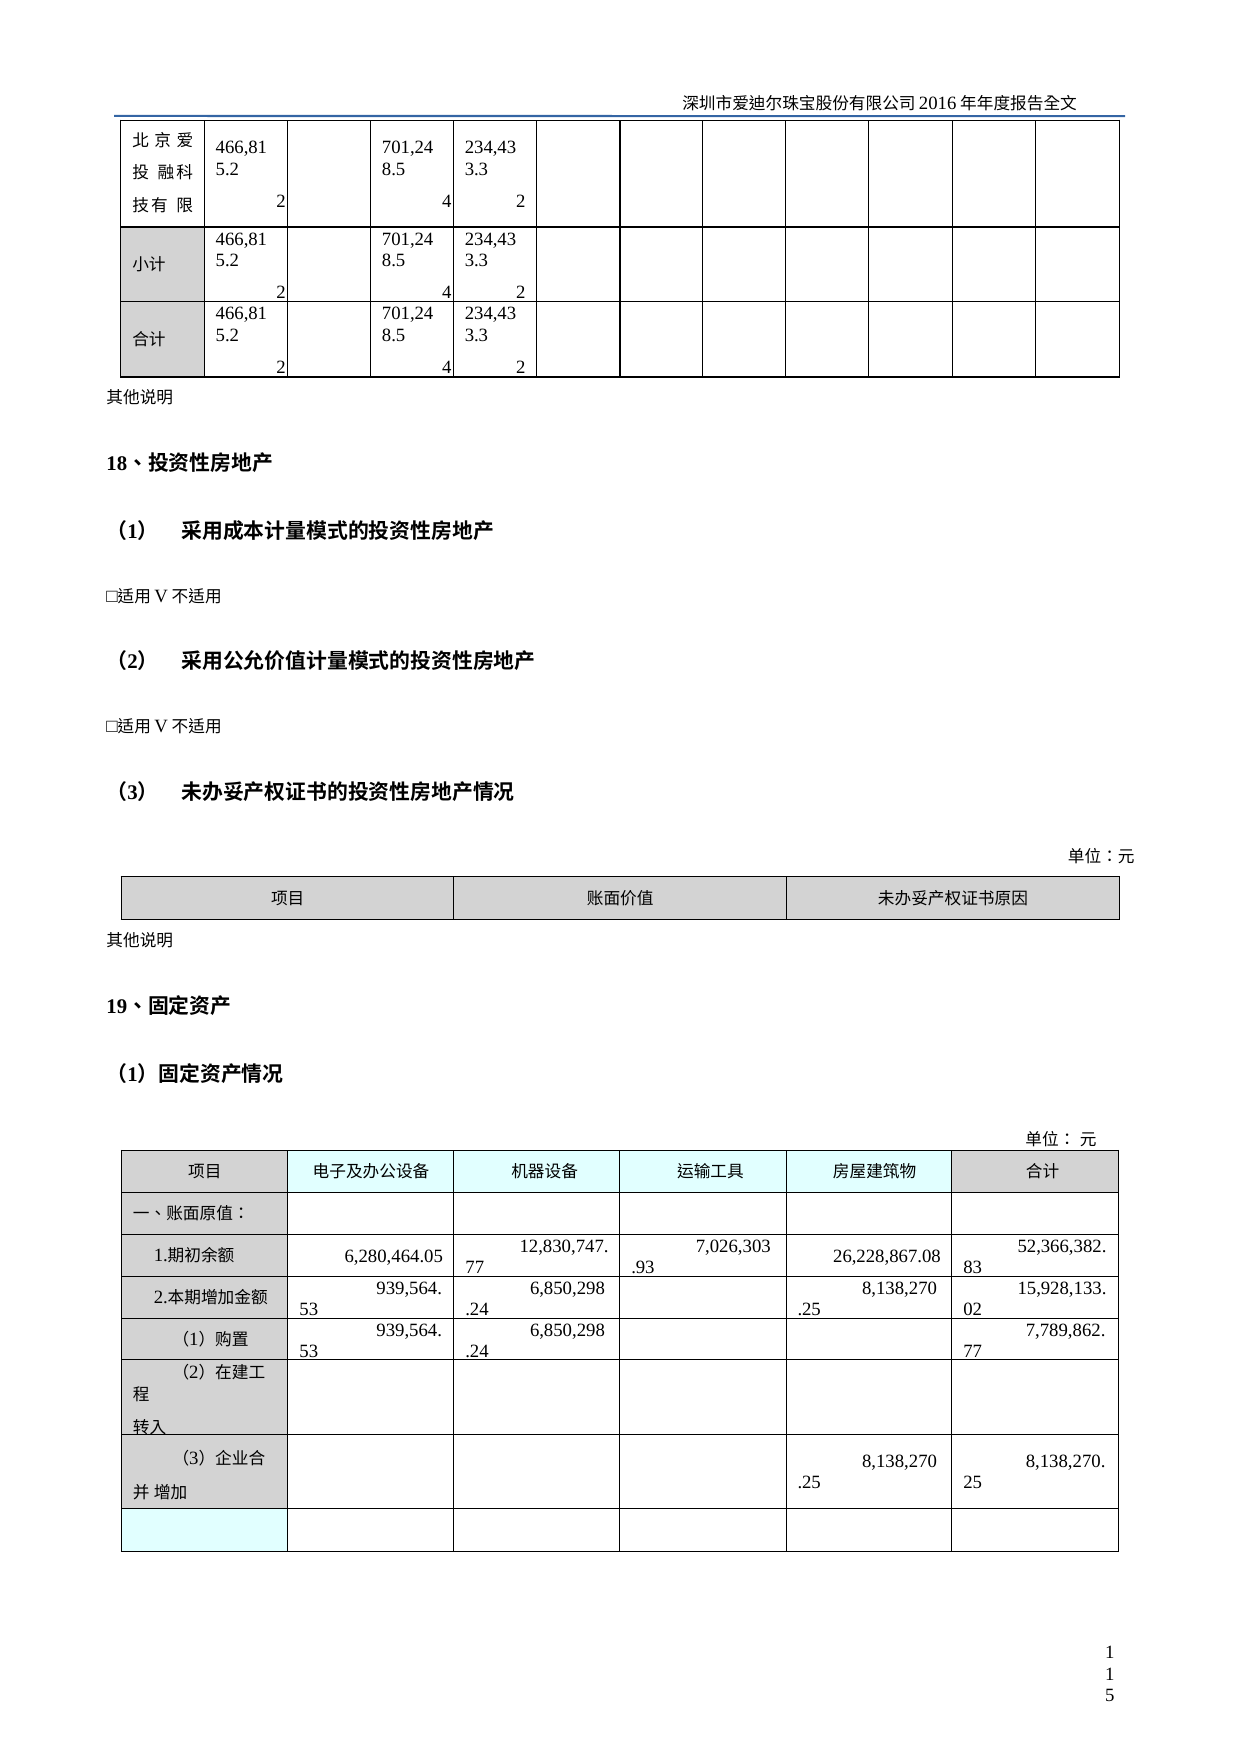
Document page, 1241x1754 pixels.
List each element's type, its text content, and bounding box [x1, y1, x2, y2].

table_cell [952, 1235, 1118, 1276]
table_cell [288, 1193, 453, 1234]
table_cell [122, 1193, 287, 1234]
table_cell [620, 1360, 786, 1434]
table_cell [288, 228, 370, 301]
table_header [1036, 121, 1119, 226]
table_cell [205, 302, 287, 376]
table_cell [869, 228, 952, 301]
text □适用V不适用 [106, 714, 1134, 737]
text 单位：元 [106, 845, 1134, 867]
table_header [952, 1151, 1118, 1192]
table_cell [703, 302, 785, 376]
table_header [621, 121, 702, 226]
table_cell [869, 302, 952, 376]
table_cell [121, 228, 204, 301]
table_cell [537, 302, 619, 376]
text （3） 未办妥产权证书的投资性房地产情况 [106, 777, 1134, 805]
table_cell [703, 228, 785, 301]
text □适用V不适用 [106, 584, 1134, 607]
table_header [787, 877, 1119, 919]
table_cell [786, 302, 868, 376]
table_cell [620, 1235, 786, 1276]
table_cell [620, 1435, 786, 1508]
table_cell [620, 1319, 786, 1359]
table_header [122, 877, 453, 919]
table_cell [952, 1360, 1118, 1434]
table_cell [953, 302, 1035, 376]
text （2） 采用公允价值计量模式的投资性房地产 [106, 646, 1134, 675]
text 19、固定资产 [106, 991, 1134, 1019]
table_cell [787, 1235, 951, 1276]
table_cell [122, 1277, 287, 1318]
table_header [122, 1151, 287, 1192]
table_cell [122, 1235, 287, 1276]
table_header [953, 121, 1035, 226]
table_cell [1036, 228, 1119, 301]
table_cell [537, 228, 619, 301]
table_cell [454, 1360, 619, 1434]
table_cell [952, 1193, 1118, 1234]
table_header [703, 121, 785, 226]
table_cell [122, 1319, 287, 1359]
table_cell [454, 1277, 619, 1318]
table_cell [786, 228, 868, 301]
text 其他说明 [106, 929, 1134, 951]
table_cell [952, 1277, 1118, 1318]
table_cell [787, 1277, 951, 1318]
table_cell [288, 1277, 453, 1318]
text （1） 采用成本计量模式的投资性房地产 [106, 516, 1134, 544]
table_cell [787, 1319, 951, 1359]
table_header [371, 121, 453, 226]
text 18、投资性房地产 [106, 448, 1134, 477]
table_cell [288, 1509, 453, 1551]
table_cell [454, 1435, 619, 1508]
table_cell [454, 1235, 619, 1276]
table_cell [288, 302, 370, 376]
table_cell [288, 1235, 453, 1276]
text 单位： 元 [1025, 1127, 1134, 1150]
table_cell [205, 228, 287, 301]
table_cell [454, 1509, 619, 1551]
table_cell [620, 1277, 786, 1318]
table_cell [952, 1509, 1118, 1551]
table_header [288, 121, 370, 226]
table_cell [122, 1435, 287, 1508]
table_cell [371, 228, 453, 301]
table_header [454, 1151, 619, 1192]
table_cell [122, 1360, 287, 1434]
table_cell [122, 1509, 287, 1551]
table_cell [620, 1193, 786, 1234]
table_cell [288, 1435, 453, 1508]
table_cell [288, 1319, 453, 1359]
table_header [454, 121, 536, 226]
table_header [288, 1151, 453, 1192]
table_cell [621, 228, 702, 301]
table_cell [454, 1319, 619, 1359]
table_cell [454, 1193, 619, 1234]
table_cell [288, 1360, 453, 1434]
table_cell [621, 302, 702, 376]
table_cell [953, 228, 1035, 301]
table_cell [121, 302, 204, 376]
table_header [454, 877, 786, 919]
text （1）固定资产情况 [106, 1059, 1134, 1087]
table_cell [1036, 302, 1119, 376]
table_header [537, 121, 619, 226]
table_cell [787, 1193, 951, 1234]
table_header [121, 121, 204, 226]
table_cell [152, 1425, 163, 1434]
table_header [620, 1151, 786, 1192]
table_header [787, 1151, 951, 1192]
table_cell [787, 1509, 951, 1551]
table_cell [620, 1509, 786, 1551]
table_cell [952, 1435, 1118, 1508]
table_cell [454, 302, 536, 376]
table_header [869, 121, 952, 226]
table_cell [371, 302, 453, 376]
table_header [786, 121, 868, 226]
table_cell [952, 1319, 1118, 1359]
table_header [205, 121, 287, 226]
text 其他说明 [106, 386, 1134, 408]
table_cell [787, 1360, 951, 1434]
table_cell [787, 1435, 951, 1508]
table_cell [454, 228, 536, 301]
